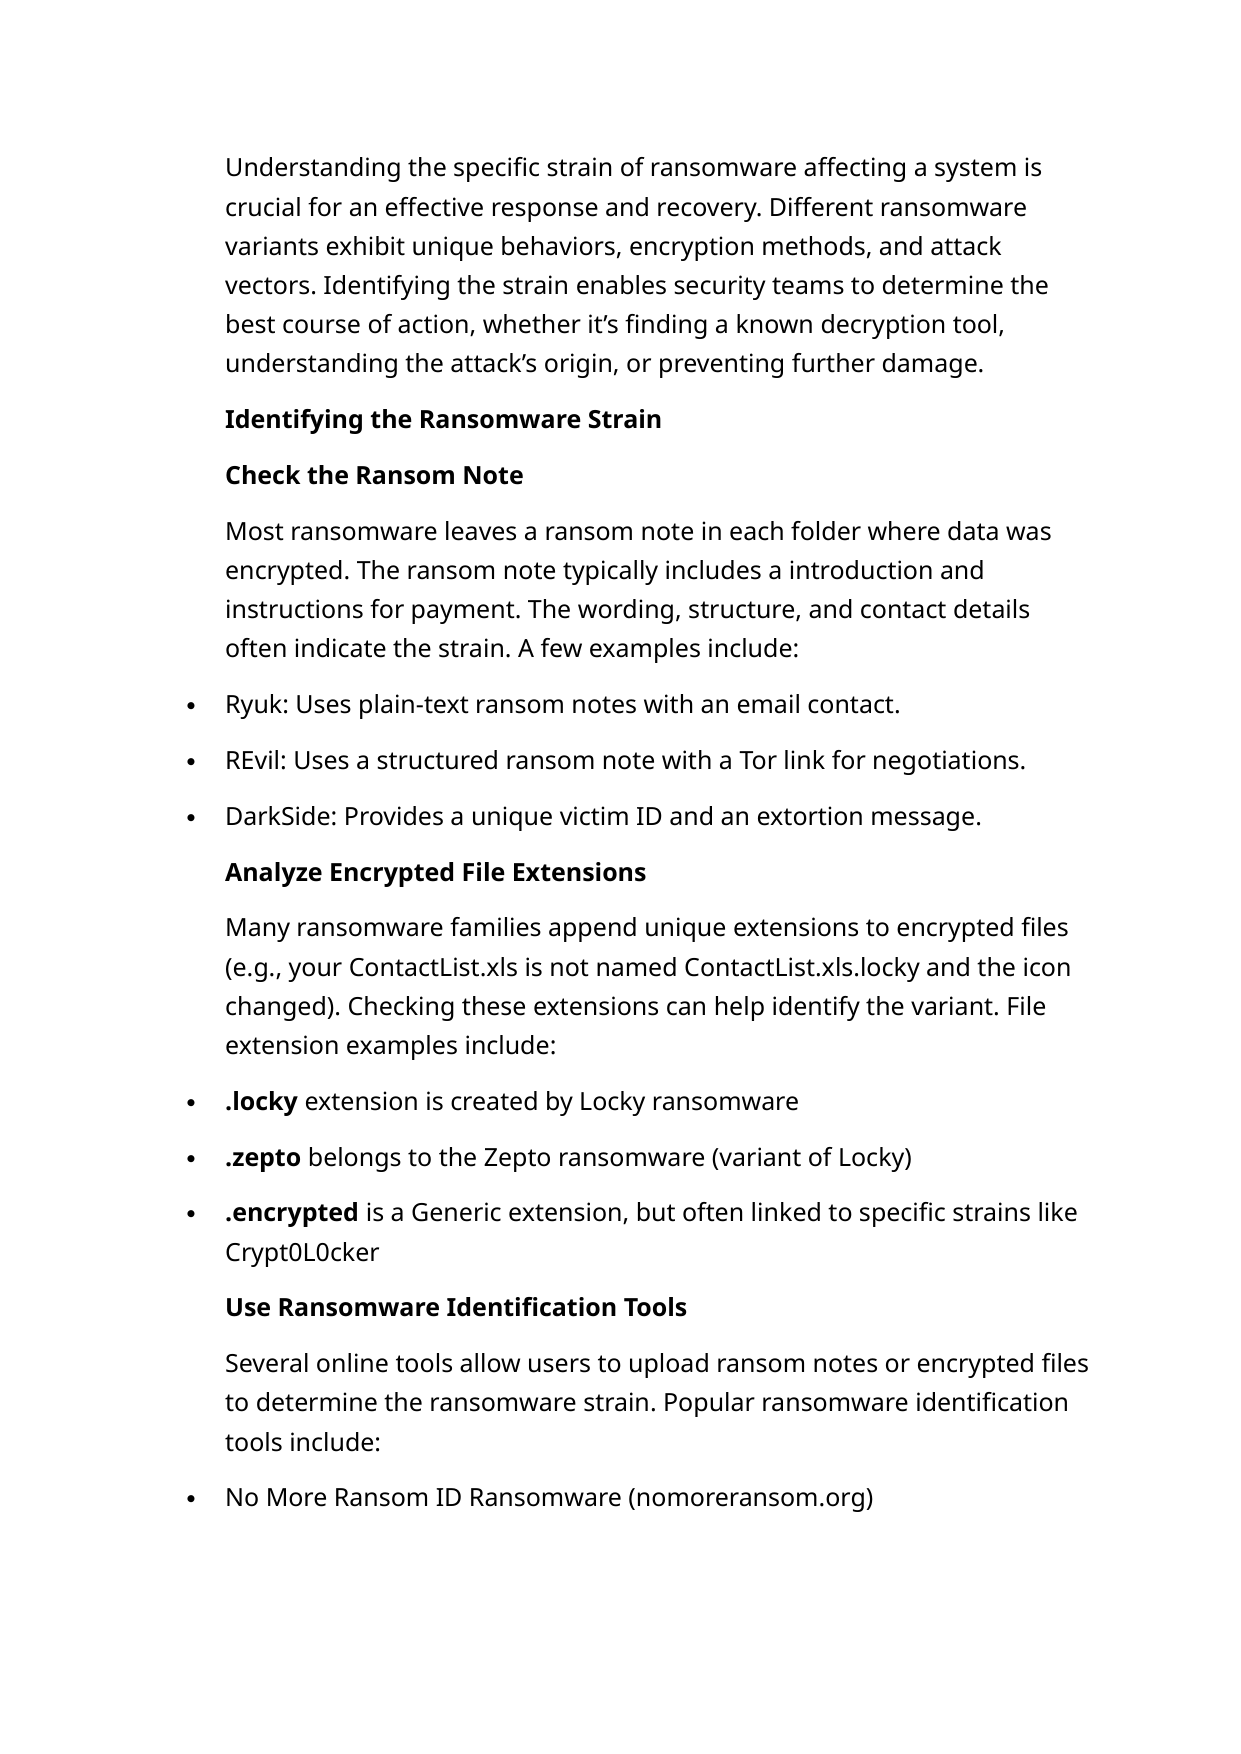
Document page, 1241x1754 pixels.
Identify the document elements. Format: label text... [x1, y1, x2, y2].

text Use Ransomware Identification Tools [225, 1290, 1090, 1324]
list .encrypted is a Generic extension, but often linked to specific strains like Crypt0L0cker [187, 1195, 1090, 1268]
text Several online tools allow users to upload ransom notes or encrypted files to determine the ransomware strain. Popular ransomware identification tools include: [225, 1346, 1090, 1458]
list REvil: Uses a structured ransom note with a Tor link for negotiations. [187, 742, 1090, 777]
list .zepto belongs to the Zepto ransomware (variant of Locky) [187, 1139, 1090, 1173]
text Most ransomware leaves a ransom note in each folder where data was encrypted. The ransom note typically includes a introduction and instructions for payment. The wording, structure, and contact details often indicate the strain. A few examples include: [225, 513, 1090, 665]
list .locky extension is created by Locky ransomware [187, 1083, 1090, 1117]
text Check the Ransom Note [225, 457, 1090, 492]
list Ryuk: Uses plain-text ransom notes with an email contact. [187, 687, 1090, 721]
list DarkSide: Provides a unique victim ID and an extortion message. [187, 798, 1090, 832]
list No More Ransom ID Ransomware (nomoreransom.org) [187, 1480, 1090, 1514]
text Identifying the Ransomware Strain [225, 402, 1090, 436]
text Understanding the specific strain of ransomware affecting a system is crucial for an effective response and recovery. Different ransomware variants exhibit unique behaviors, encryption methods, and attack vectors. Identifying the strain enables security teams to determine the best course of action, whether it’s finding a known decryption tool, understanding the attack’s origin, or preventing further damage. [225, 150, 1090, 380]
text Analyze Encrypted File Extensions [225, 854, 1090, 888]
text Many ransomware families append unique extensions to encrypted files (e.g., your ContactList.xls is not named ContactList.xls.locky and the icon changed). Checking these extensions can help identify the variant. File extension examples include: [225, 910, 1090, 1062]
